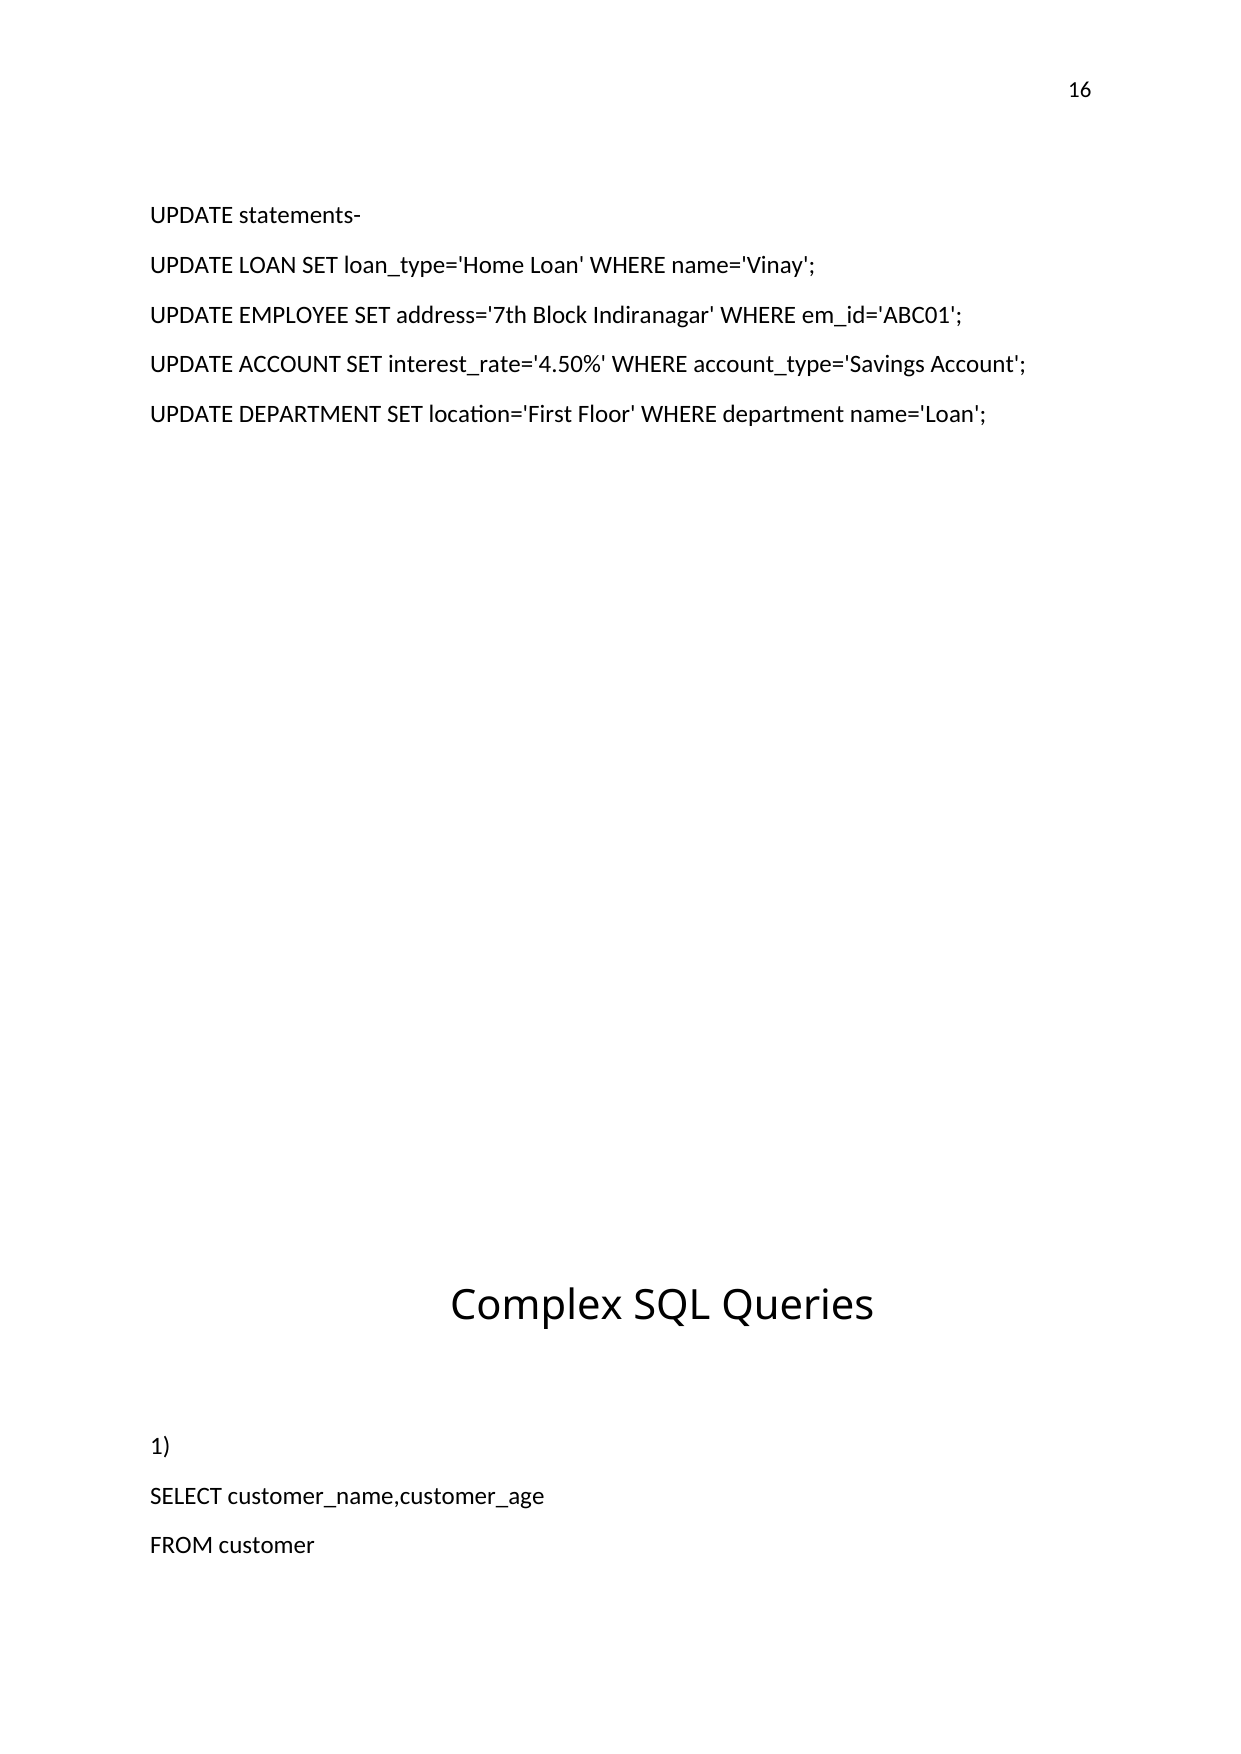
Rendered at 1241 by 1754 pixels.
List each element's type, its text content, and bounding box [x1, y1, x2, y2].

text UPDATE EMPLOYEE SET address='7th Block Indiranagar' WHERE em_id='ABC01'; [150, 299, 1090, 329]
text UPDATE statements- [150, 199, 1090, 230]
text UPDATE DEPARTMENT SET location='First Floor' WHERE department name='Loan'; [150, 398, 1090, 428]
text Complex SQL Queries [375, 1274, 1090, 1331]
text UPDATE ACCOUNT SET interest_rate='4.50%' WHERE account_type='Savings Account'; [150, 348, 1090, 379]
text SELECT customer_name,customer_age [150, 1480, 1090, 1510]
text UPDATE LOAN SET loan_type='Home Loan' WHERE name='Vinay'; [150, 249, 1090, 280]
text FROM customer [150, 1529, 1090, 1560]
text 1) [150, 1430, 1090, 1461]
